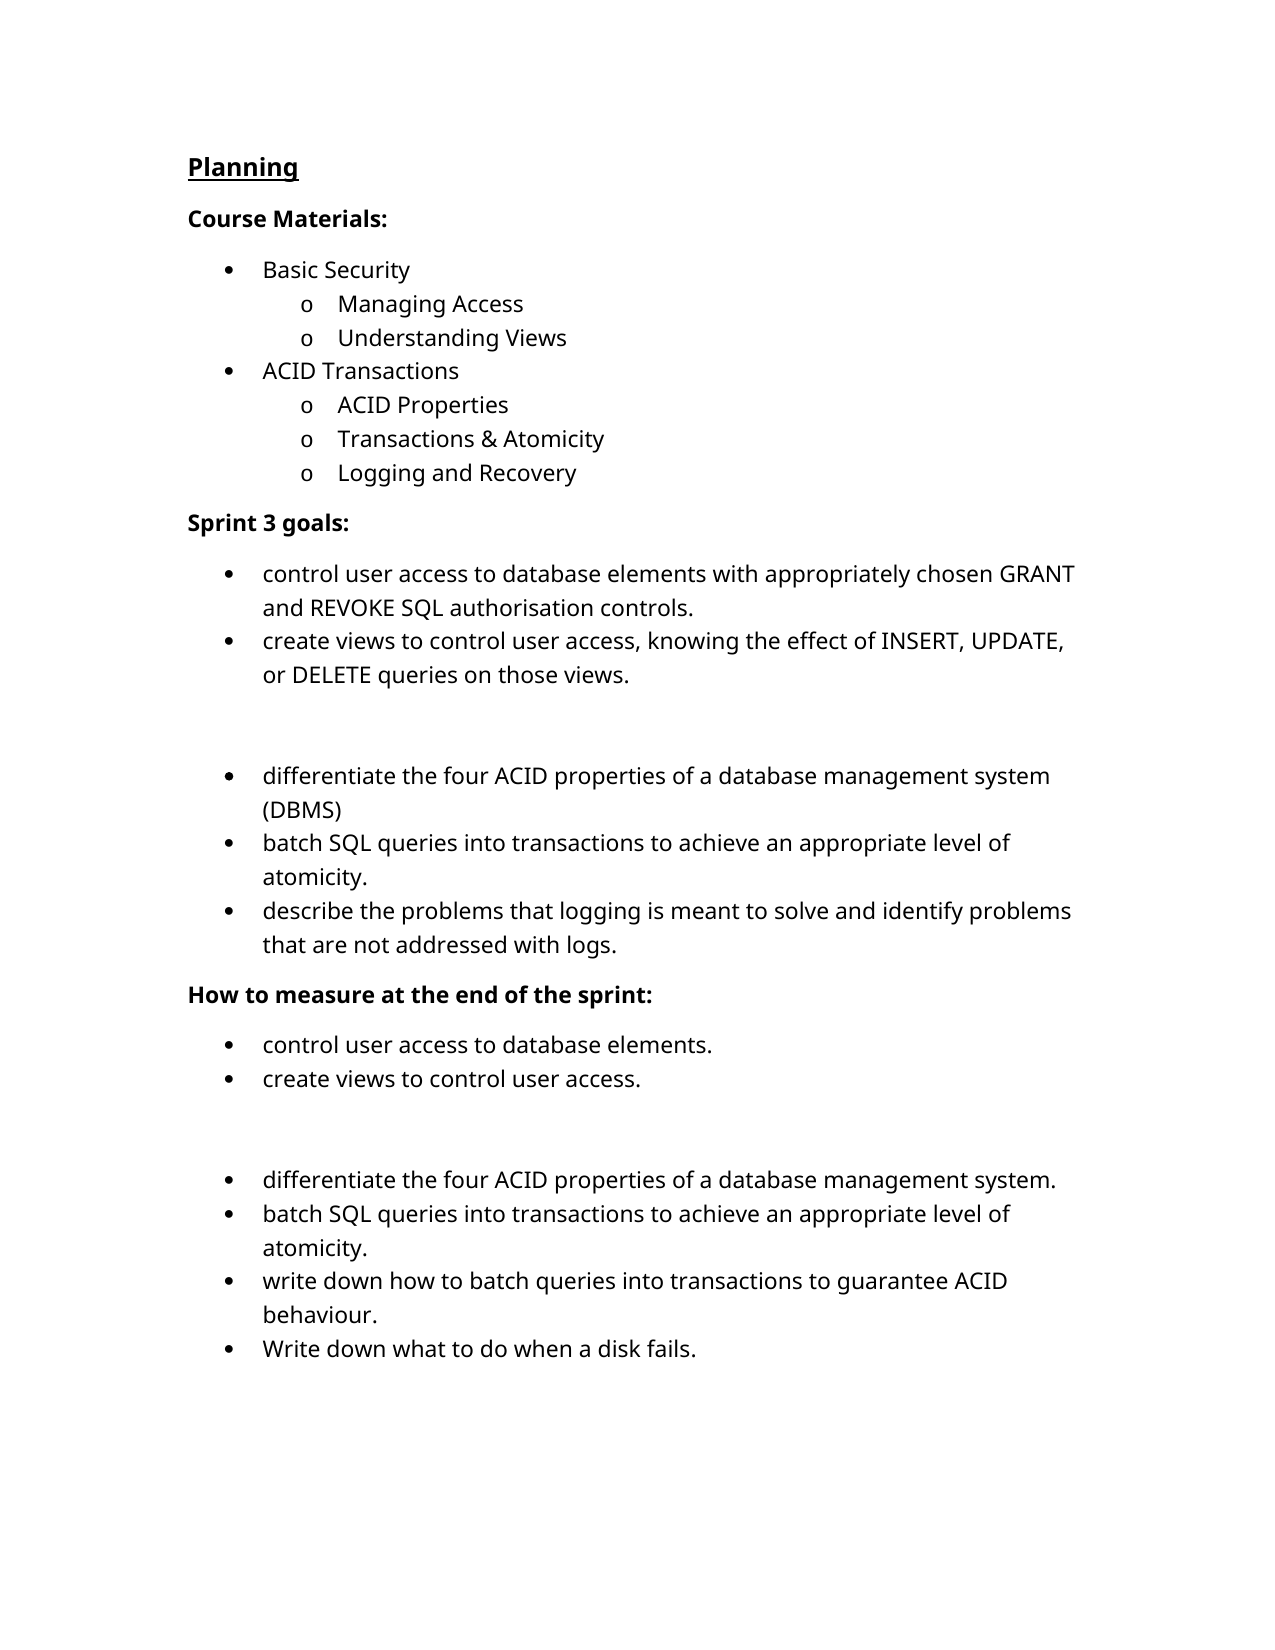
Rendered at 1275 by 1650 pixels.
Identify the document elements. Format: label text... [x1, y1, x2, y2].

list Transactions & Atomicity [300, 423, 1087, 454]
list ACID Properties [300, 389, 1087, 420]
list control user access to database elements with appropriately chosen GRANT and REVOKE SQL authorisation controls. [225, 558, 1087, 623]
list describe the problems that logging is meant to solve and identify problems that are not addressed with logs. [225, 895, 1087, 960]
list Basic Security [225, 254, 1087, 285]
list batch SQL queries into transactions to achieve an appropriate level of atomicity. [225, 827, 1087, 892]
text Course Materials: [187, 203, 1087, 235]
list create views to control user access, knowing the effect of INSERT, UPDATE, or DELETE queries on those views. [225, 625, 1087, 690]
list control user access to database elements. [225, 1029, 1087, 1061]
list differentiate the four ACID properties of a database management system (DBMS) [225, 760, 1087, 825]
list differentiate the four ACID properties of a database management system. [225, 1164, 1087, 1195]
text Planning [187, 150, 1087, 184]
text Sprint 3 goals: [187, 507, 1087, 538]
list batch SQL queries into transactions to achieve an appropriate level of atomicity. [225, 1198, 1087, 1263]
list create views to control user access. [225, 1063, 1087, 1094]
list Managing Access [300, 288, 1087, 319]
list Understanding Views [300, 321, 1087, 353]
text How to measure at the end of the sprint: [187, 979, 1087, 1010]
list Write down what to do when a disk fails. [225, 1333, 1087, 1364]
list ACID Transactions [225, 355, 1087, 387]
list Logging and Recovery [300, 457, 1087, 488]
list write down how to batch queries into transactions to guarantee ACID behaviour. [225, 1265, 1087, 1330]
